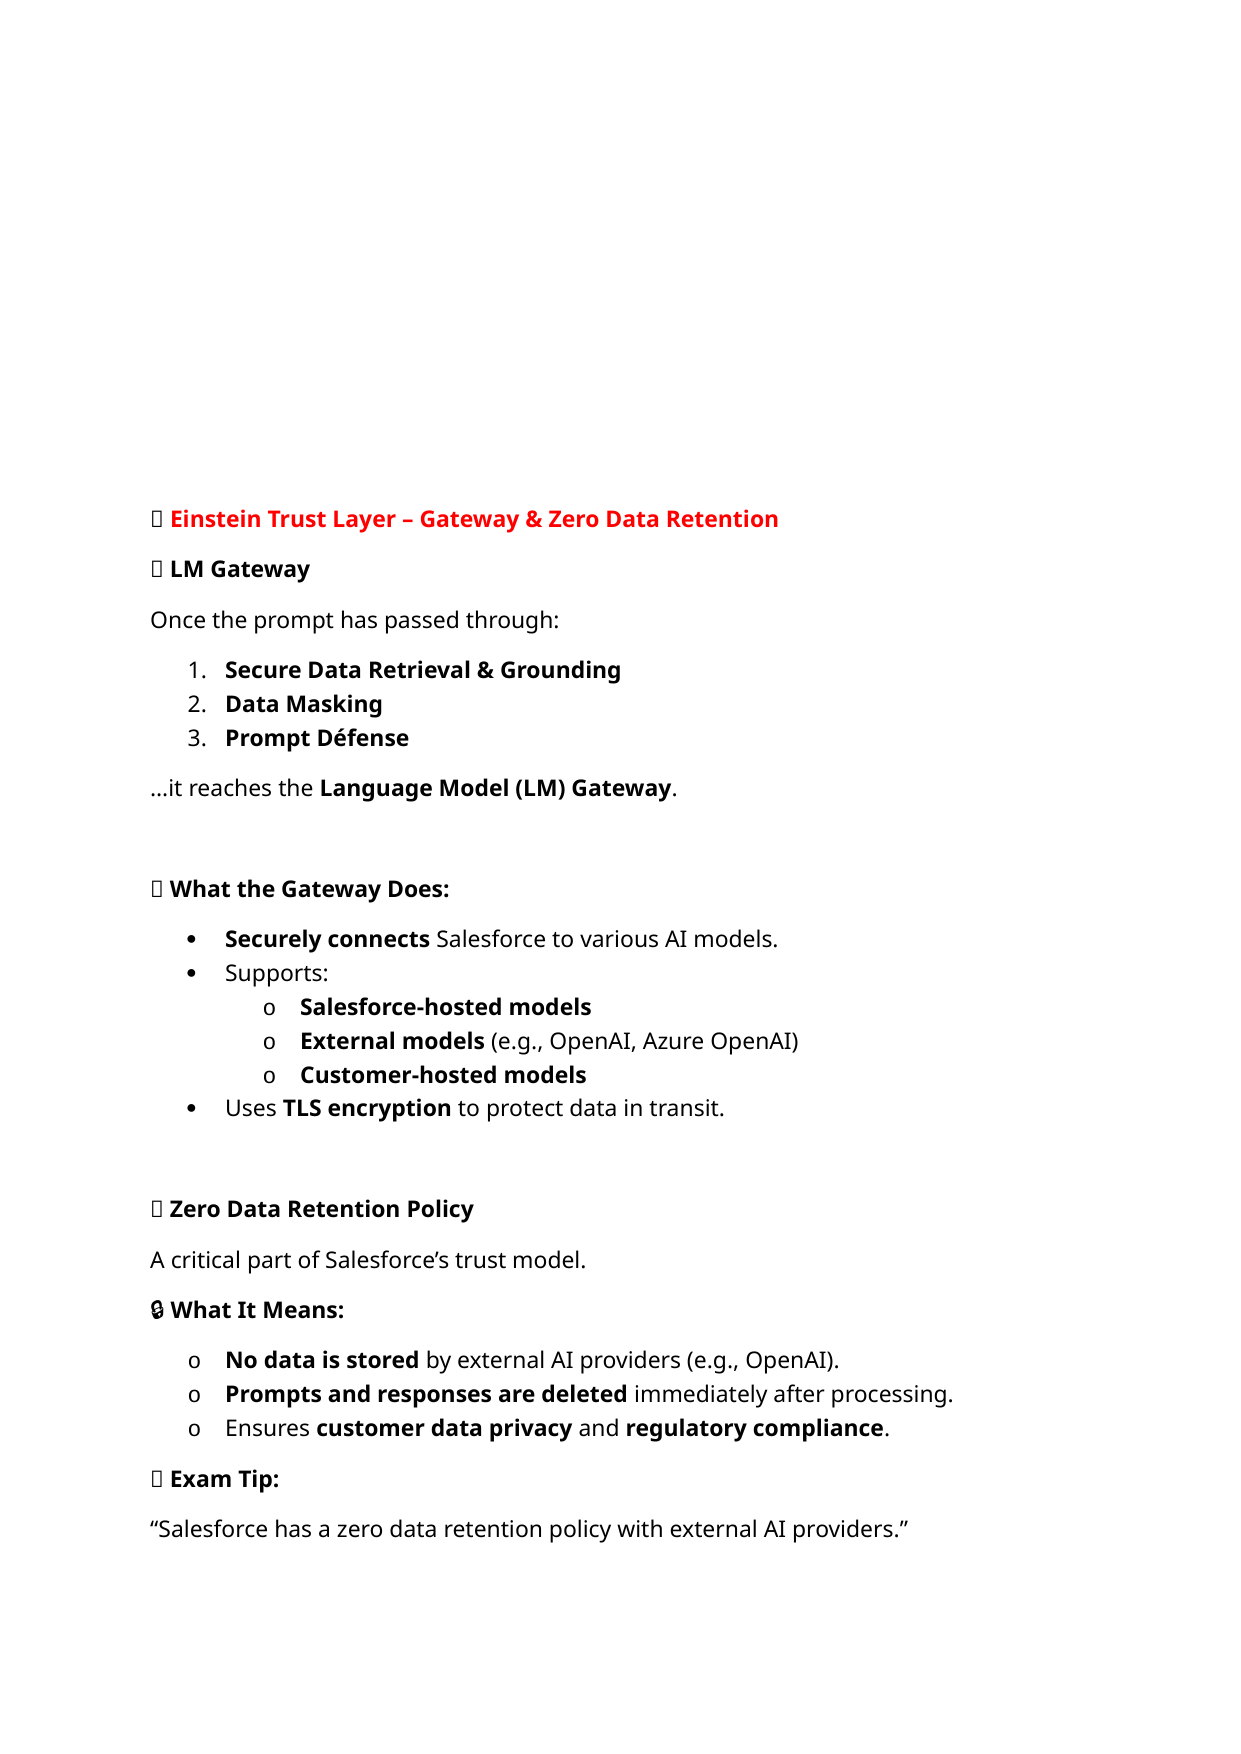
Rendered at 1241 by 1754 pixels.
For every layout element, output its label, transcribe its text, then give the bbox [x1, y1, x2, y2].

text 📌 Exam Tip: [150, 1463, 1090, 1494]
list Uses TLS encryption to protect data in transit. [187, 1092, 1090, 1124]
text …it reaches the Language Model (LM) Gateway. [150, 772, 1090, 803]
list Salesforce-hosted models [262, 991, 1090, 1022]
text ✅ What the Gateway Does: [150, 873, 1090, 904]
list Supports: [187, 957, 1090, 988]
text Once the prompt has passed through: [150, 604, 1090, 635]
text 🔐 Einstein Trust Layer – Gateway & Zero Data Retention [150, 503, 1090, 534]
text 🔒 What It Means: [150, 1294, 1090, 1325]
list External models (e.g., OpenAI, Azure OpenAI) [262, 1025, 1090, 1056]
list Prompt Défense [187, 722, 1090, 753]
list Secure Data Retrieval & Grounding [187, 654, 1090, 685]
list Data Masking [187, 688, 1090, 719]
list Securely connects Salesforce to various AI models. [187, 923, 1090, 954]
list Customer-hosted models [262, 1058, 1090, 1090]
text 🧾 Zero Data Retention Policy [150, 1193, 1090, 1224]
text 🚪 LM Gateway [150, 553, 1090, 584]
list Prompts and responses are deleted immediately after processing. [187, 1378, 1090, 1410]
text “Salesforce has a zero data retention policy with external AI providers.” [150, 1513, 1090, 1544]
text A critical part of Salesforce’s trust model. [150, 1244, 1090, 1275]
list No data is stored by external AI providers (e.g., OpenAI). [187, 1344, 1090, 1376]
list Ensures customer data privacy and regulatory compliance. [187, 1412, 1090, 1443]
